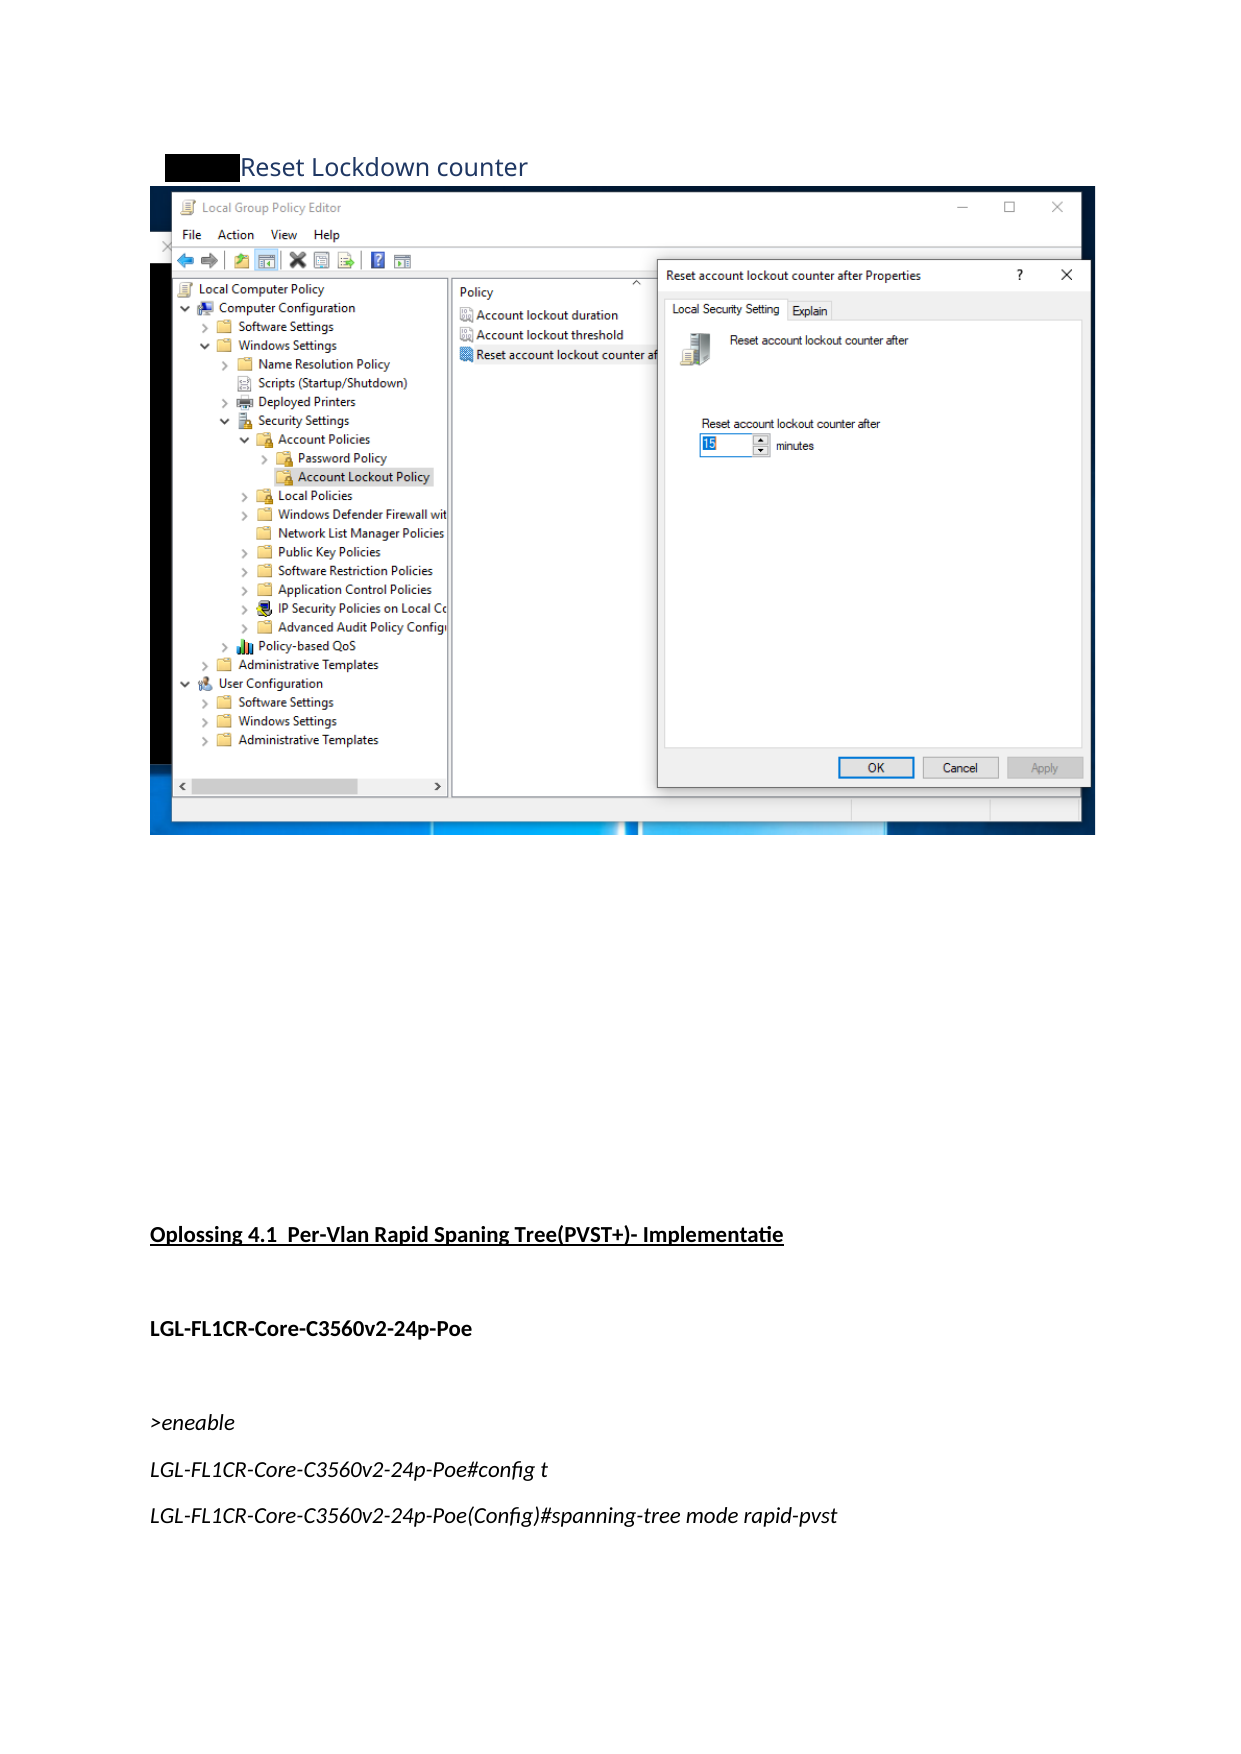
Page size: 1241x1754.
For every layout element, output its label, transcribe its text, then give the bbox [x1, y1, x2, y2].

text LGL-FL1CR-Core-C3560v2-24p-Poe#config t [150, 1455, 1090, 1483]
text LGL-FL1CR-Core-C3560v2-24p-Poe(Config)#spanning-tree mode rapid-pvst [150, 1502, 1090, 1530]
text Oplossing 4.1 Per-Vlan Rapid Spaning Tree(PVST+)- Implementatie [150, 1220, 1090, 1248]
picture [150, 186, 1096, 835]
subtitle Reset Lockdown counter [165, 150, 1090, 184]
text >eneable [150, 1408, 1090, 1436]
text LGL-FL1CR-Core-C3560v2-24p-Poe [150, 1314, 1090, 1342]
